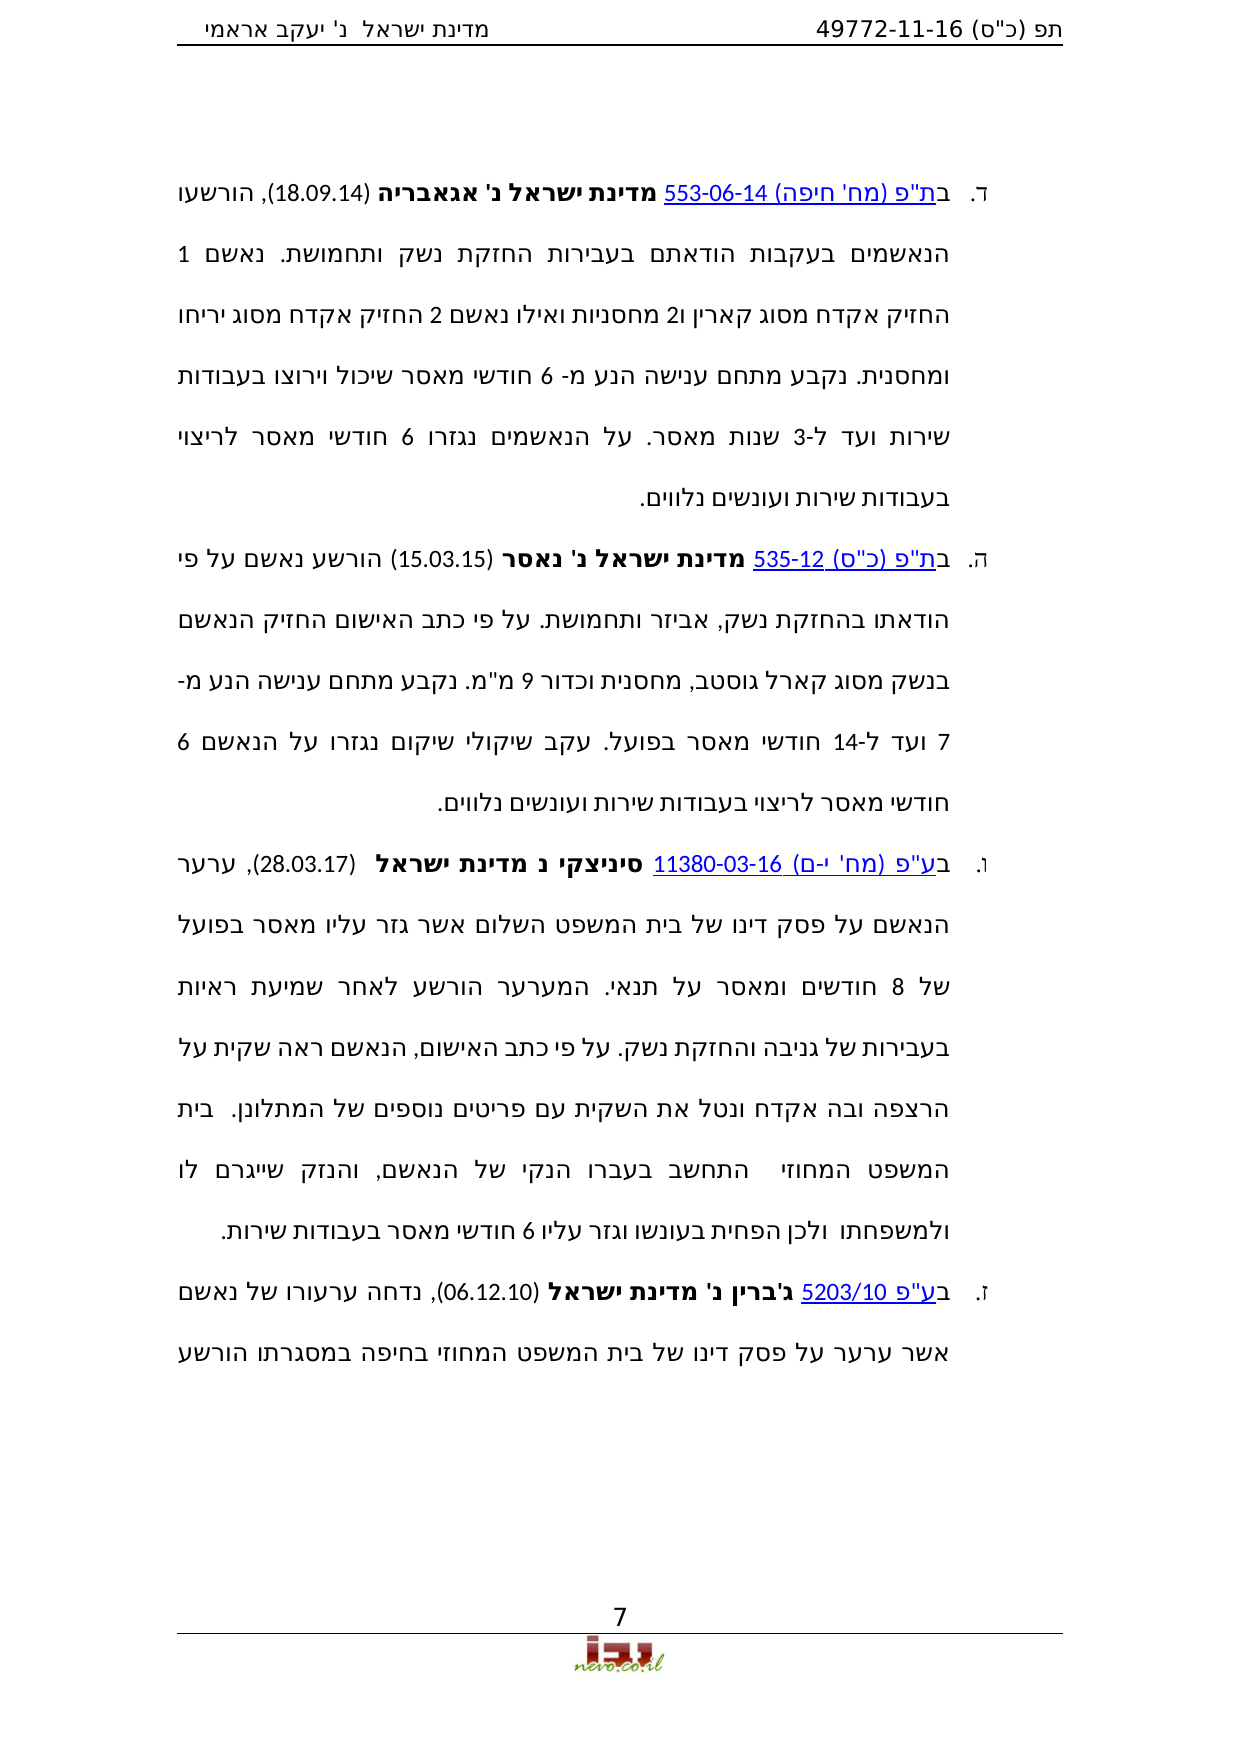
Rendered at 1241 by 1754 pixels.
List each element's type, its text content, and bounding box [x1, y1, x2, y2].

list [177, 1276, 988, 1367]
picture [574, 1635, 666, 1673]
list בת"פ (כ"ס) 535-12 מדינת ישראל נ' נאסר (15.03.15) הורשע נאשם על פי הודאתו בהחזקת נשק, אביזר ותחמושת. על פי כתב האישום החזיק הנאשם בנשק מסוג קארל גוסטב, מחסנית וכדור 9 מ"מ. נקבע מתחם ענישה הנע מ-7 ועד ל-14 חודשי מאסר בפועל. עקב שיקולי שיקום נגזרו על הנאשם 6 חודשי מאסר לריצוי בעבודות שירות ועונשים נלווים. [177, 543, 988, 818]
list בע"פ (מח' י-ם) 11380-03-16 סיניצקי נ מדינת ישראל (28.03.17), ערער הנאשם על פסק דינו של בית המשפט השלום אשר גזר עליו מאסר בפועל של 8 חודשים ומאסר על תנאי. המערער הורשע לאחר שמיעת ראיות בעבירות של גניבה והחזקת נשק. על פי כתב האישום, הנאשם ראה שקית על הרצפה ובה אקדח ונטל את השקית עם פריטים נוספים של המתלונן. בית המשפט המחוזי התחשב בעברו הנקי של הנאשם, והנזק שייגרם לו ולמשפחתו ולכן הפחית בעונשו וגזר עליו 6 חודשי מאסר בעבודות שירות. [177, 849, 988, 1245]
list בת"פ (מח' חיפה) 553-06-14 מדינת ישראל נ' אגאבריה (18.09.14), הורשעו הנאשמים בעקבות הודאתם בעבירות החזקת נשק ותחמושת. נאשם 1 החזיק אקדח מסוג קארין ו2 מחסניות ואילו נאשם 2 החזיק אקדח מסוג יריחו ומחסנית. נקבע מתחם ענישה הנע מ- 6 חודשי מאסר שיכול וירוצו בעבודות שירות ועד ל-3 שנות מאסר. על הנאשמים נגזרו 6 חודשי מאסר לריצוי בעבודות שירות ועונשים נלווים. [177, 177, 988, 513]
